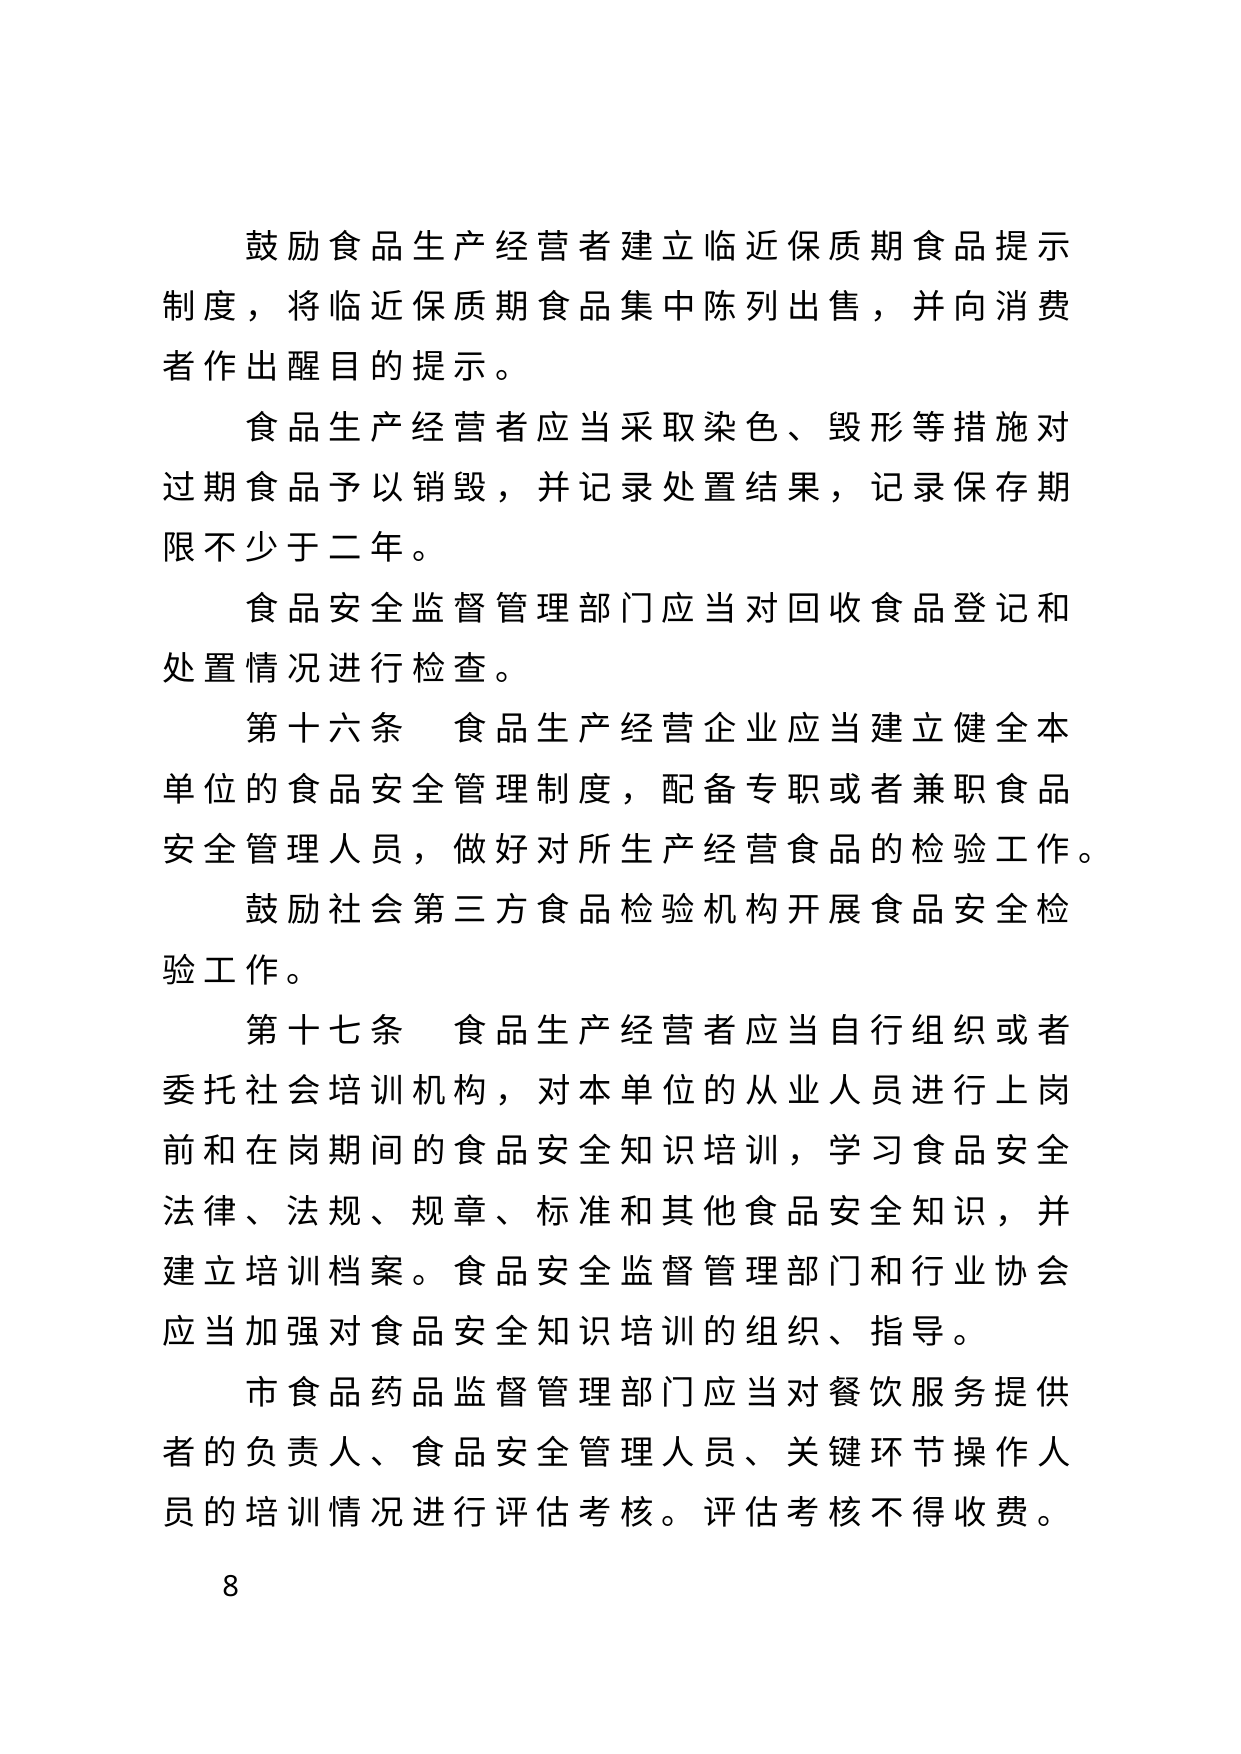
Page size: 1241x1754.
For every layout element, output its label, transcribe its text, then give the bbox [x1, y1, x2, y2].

text 食品安全监督管理部门应当对回收食品登记和处置情况进行检查。 [162, 575, 1078, 696]
text 第十六条 食品生产经营企业应当建立健全本单位的食品安全管理制度，配备专职或者兼职食品安全管理人员，做好对所生产经营食品的检验工作。 [162, 696, 1078, 877]
text 食品生产经营者应当采取染色、毁形等措施对过期食品予以销毁，并记录处置结果，记录保存期限不少于二年。 [162, 394, 1078, 575]
text 市食品药品监督管理部门应当对餐饮服务提供者的负责人、食品安全管理人员、关键环节操作人员的培训情况进行评估考核。评估考核不得收费。 [162, 1359, 1078, 1540]
text 鼓励食品生产经营者建立临近保质期食品提示制度，将临近保质期食品集中陈列出售，并向消费者作出醒目的提示。 [162, 213, 1078, 394]
text 鼓励社会第三方食品检验机构开展食品安全检验工作。 [162, 877, 1078, 998]
text 第十七条 食品生产经营者应当自行组织或者委托社会培训机构，对本单位的从业人员进行上岗前和在岗期间的食品安全知识培训，学习食品安全法律、法规、规章、标准和其他食品安全知识，并建立培训档案。食品安全监督管理部门和行业协会应当加强对食品安全知识培训的组织、指导。 [162, 998, 1078, 1359]
